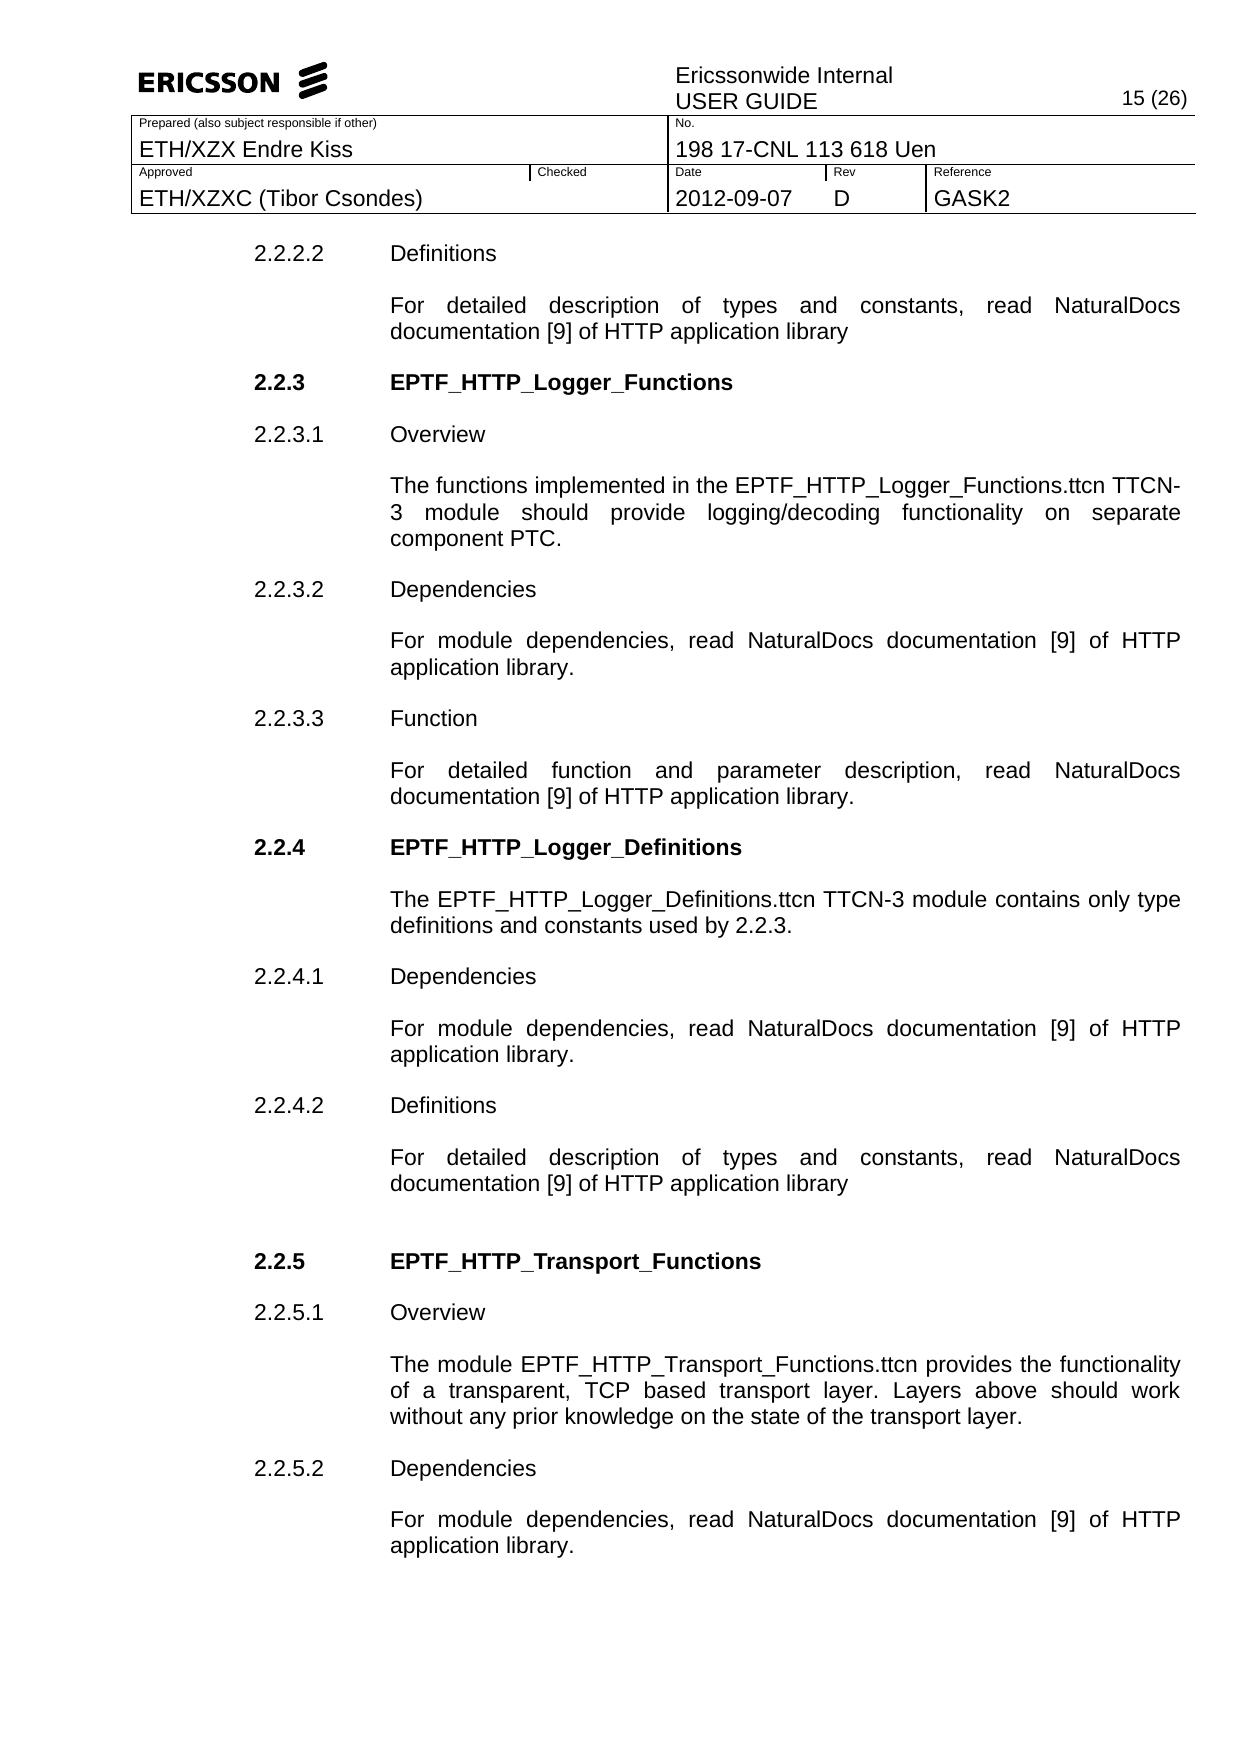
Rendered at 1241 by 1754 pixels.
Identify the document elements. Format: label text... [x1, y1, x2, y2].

text For detailed description of types and constants, read NaturalDocs documentation [9] of HTTP application library [390, 1144, 1181, 1196]
text For detailed function and parameter description, read NaturalDocs documentation [9] of HTTP application library. [390, 757, 1181, 809]
text For detailed description of types and constants, read NaturalDocs documentation [9] of HTTP application library [390, 292, 1181, 344]
subtitle Overview [254, 1299, 1181, 1326]
subtitle Dependencies [254, 1454, 1181, 1481]
subtitle Definitions [254, 1092, 1181, 1119]
subtitle Dependencies [254, 963, 1181, 990]
text For module dependencies, read NaturalDocs documentation [9] of HTTP application library. [390, 1015, 1181, 1067]
text For module dependencies, read NaturalDocs documentation [9] of HTTP application library. [390, 1506, 1181, 1559]
subtitle EPTF_HTTP_Transport_Functions [254, 1248, 1181, 1274]
subtitle EPTF_HTTP_Logger_Definitions [254, 834, 1181, 861]
text The module EPTF_HTTP_Transport_Functions.ttcn provides the functionality of a transparent, TCP based transport layer. Layers above should work without any prior knowledge on the state of the transport layer. [390, 1351, 1181, 1429]
subtitle Overview [254, 421, 1181, 447]
text For module dependencies, read NaturalDocs documentation [9] of HTTP application library. [390, 627, 1181, 680]
text The functions implemented in the EPTF_HTTP_Logger_Functions.ttcn TTCN-3 module should provide logging/decoding functionality on separate component PTC. [390, 472, 1181, 551]
subtitle Dependencies [254, 576, 1181, 602]
subtitle Definitions [254, 240, 1181, 267]
text The EPTF_HTTP_Logger_Definitions.ttcn TTCN-3 module contains only type definitions and constants used by 2.2.3. [390, 886, 1181, 938]
subtitle EPTF_HTTP_Logger_Functions [254, 369, 1181, 396]
subtitle Function [254, 705, 1181, 732]
